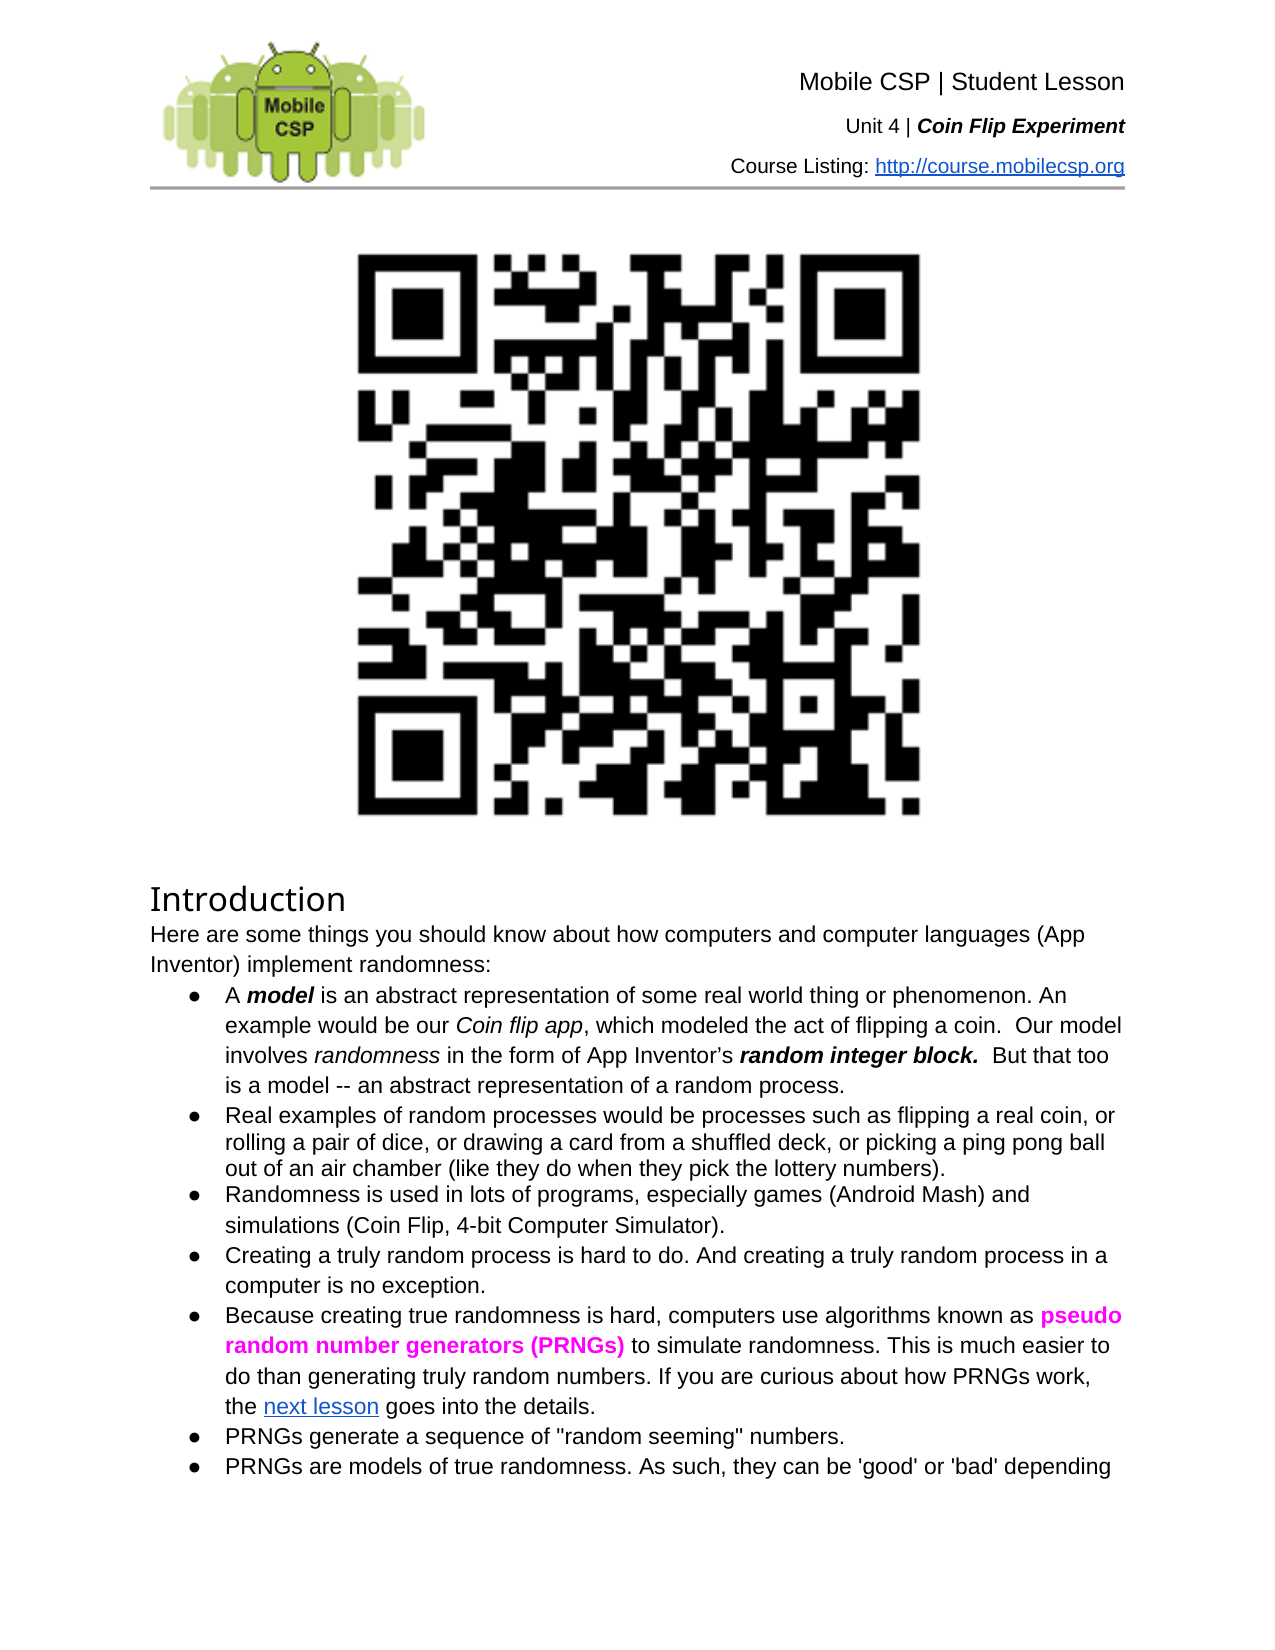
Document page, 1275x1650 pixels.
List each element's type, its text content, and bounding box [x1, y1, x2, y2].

list A model is an abstract representation of some real world thing or phenomenon. An example would be our Coin flip app, which modeled the act of flipping a coin. Our model involves randomness in the form of App Inventor’s random integer block. But that too is a model -- an abstract representation of a random process. [187, 982, 1125, 1098]
list Randomness is used in lots of programs, especially games (Android Mash) and simulations (Coin Flip, 4-bit Computer Simulator). [187, 1181, 1125, 1238]
picture [154, 40, 436, 185]
list Creating a truly random process is hard to do. And creating a truly random process in a computer is no exception. [187, 1242, 1125, 1298]
subtitle Introduction [150, 876, 1125, 921]
list Real examples of random processes would be processes such as flipping a real coin, or rolling a pair of dice, or drawing a card from a shuffled deck, or picking a ping pong ball out of an air chamber (like they do when they pick the lottery numbers). [187, 1102, 1125, 1181]
list Because creating true randomness is hard, computers use algorithms known as pseudo random number generators (PRNGs) to simulate randomness. This is much easier to do than generating truly random numbers. If you are curious about how PRNGs work, the next lesson goes into the details. [187, 1302, 1125, 1419]
picture [329, 216, 946, 851]
list PRNGs generate a sequence of "random seeming" numbers. [187, 1423, 1125, 1449]
text Here are some things you should know about how computers and computer languages (App Inventor) implement randomness: [150, 921, 1125, 978]
